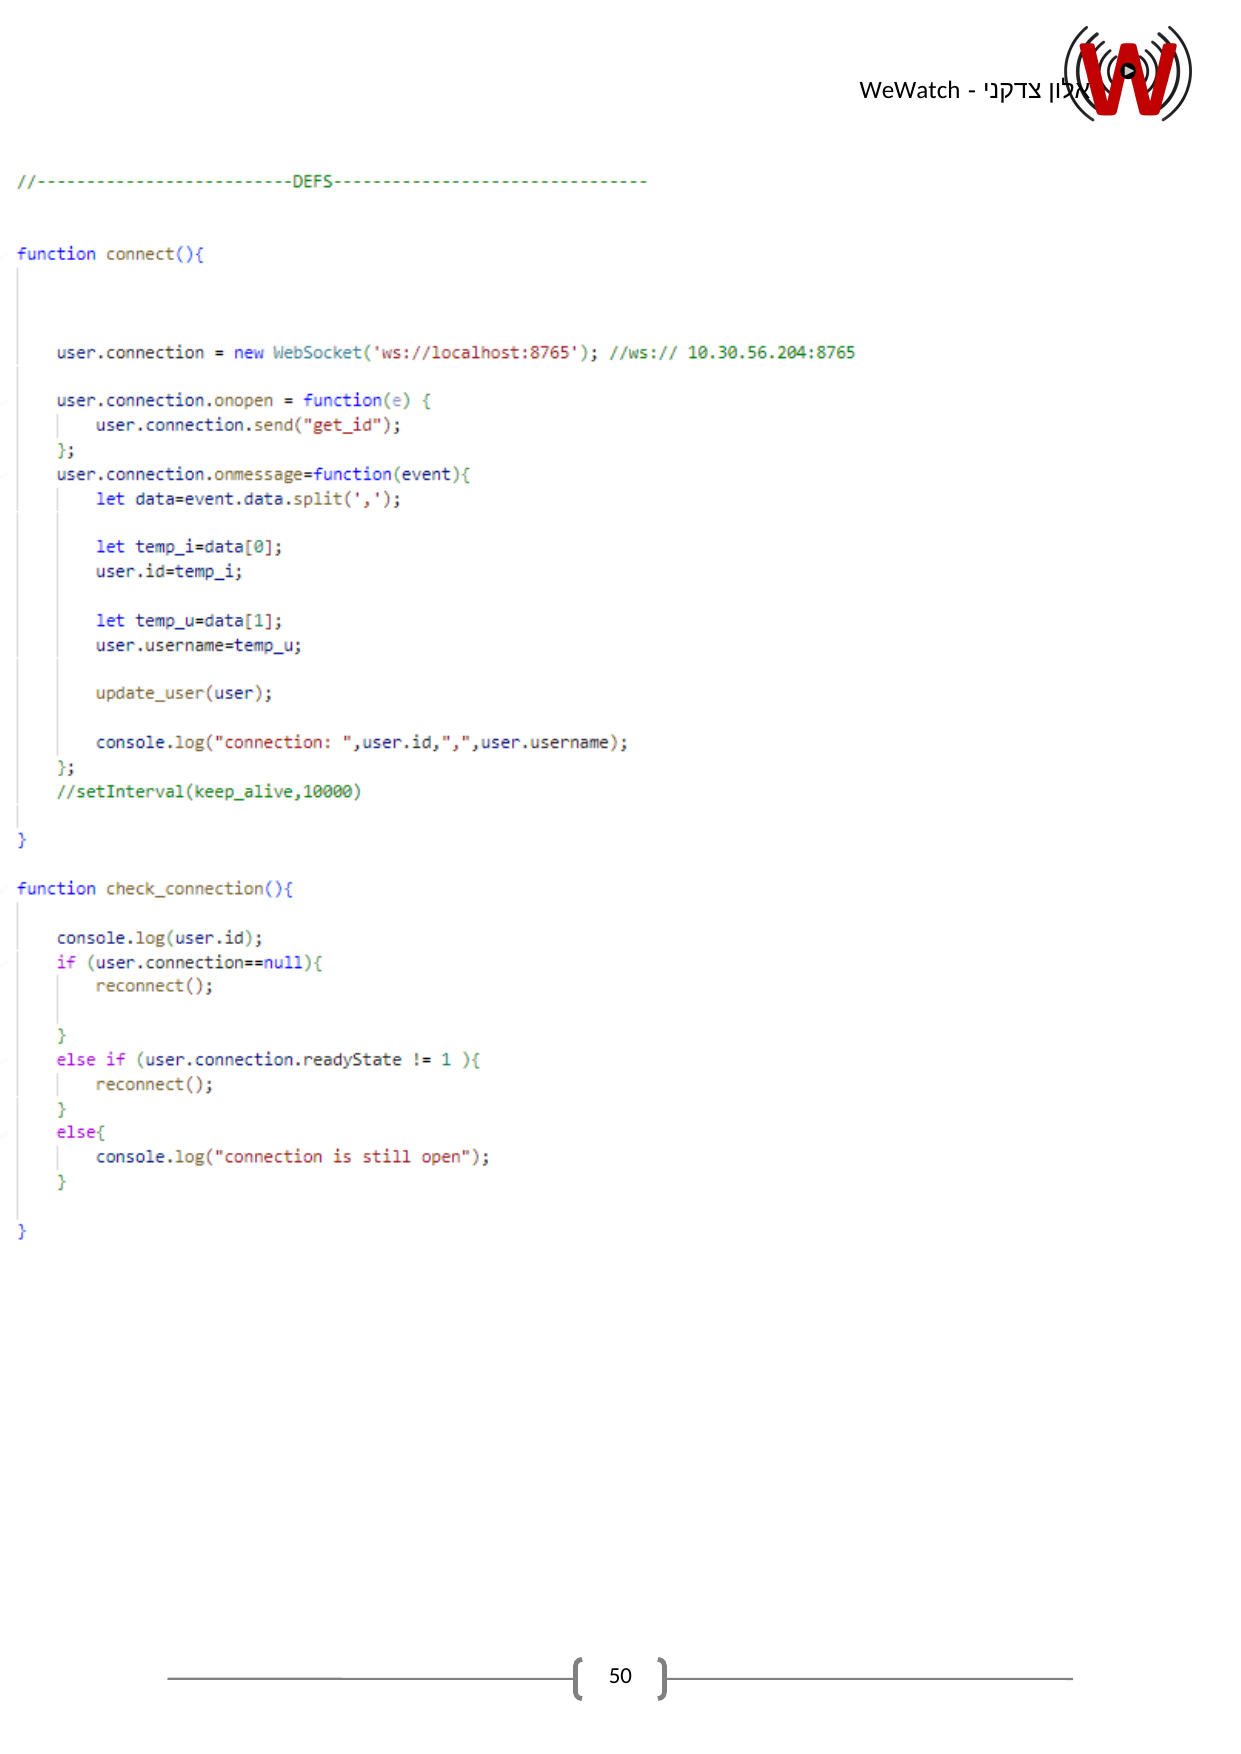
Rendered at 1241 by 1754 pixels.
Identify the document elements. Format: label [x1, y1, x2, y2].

picture [0, 163, 1235, 1245]
picture [1056, 23, 1198, 128]
